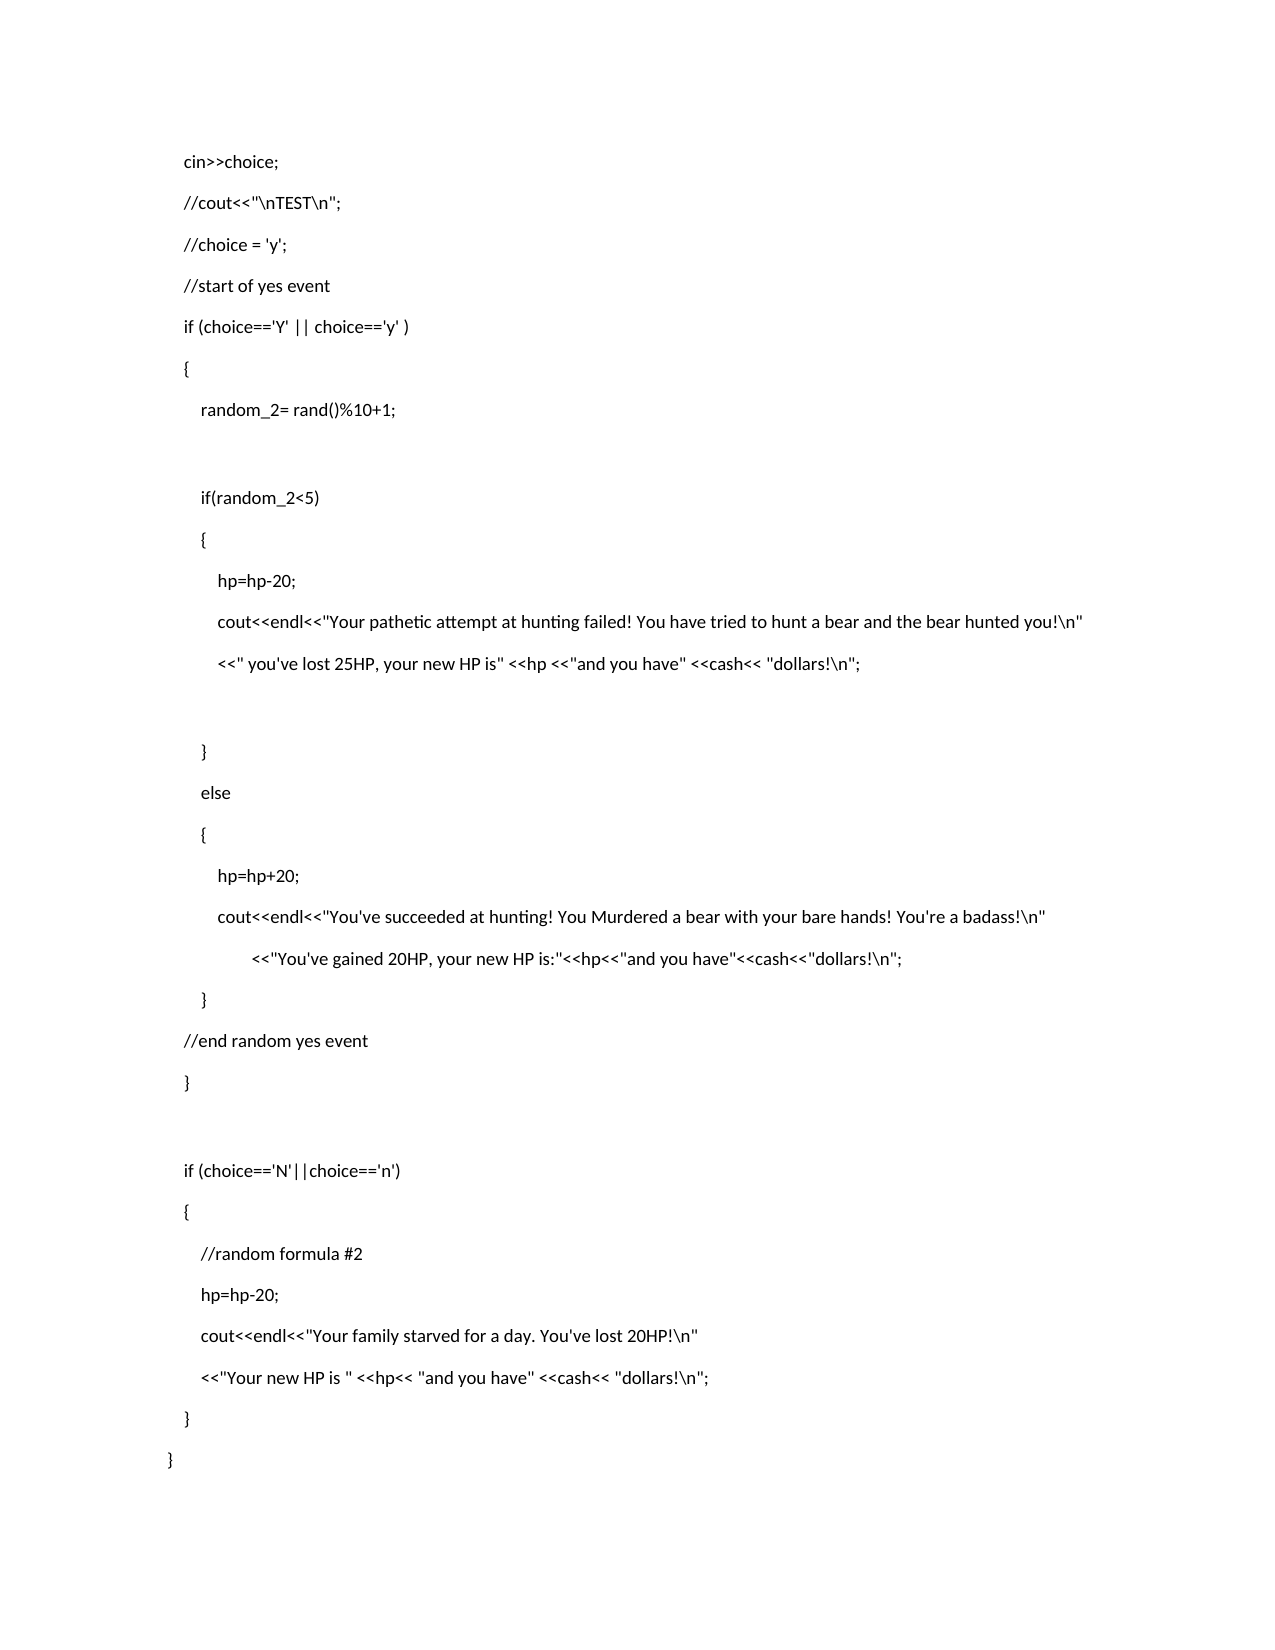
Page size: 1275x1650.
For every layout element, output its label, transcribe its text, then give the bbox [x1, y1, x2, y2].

text //end random yes event [150, 1029, 1125, 1052]
text //cout<<"\nTEST\n"; [150, 191, 1125, 214]
text <<" you've lost 25HP, your new HP is" <<hp <<"and you have" <<cash<< "dollars!\n"; [150, 652, 1125, 675]
text if(random_2<5) [150, 486, 1125, 509]
text cin>>choice; [150, 150, 1125, 173]
text } [150, 740, 1125, 763]
text } [150, 1071, 1125, 1094]
text } [150, 1407, 1125, 1430]
text //random formula #2 [150, 1242, 1125, 1265]
text hp=hp-20; [150, 569, 1125, 592]
text } [150, 988, 1125, 1011]
text cout<<endl<<"Your family starved for a day. You've lost 20HP!\n" [150, 1324, 1125, 1347]
text } [150, 1448, 1125, 1471]
text //choice = 'y'; [150, 233, 1125, 256]
text { [150, 528, 1125, 551]
text random_2= rand()%10+1; [150, 398, 1125, 421]
text if (choice=='N'||choice=='n') [150, 1159, 1125, 1182]
text cout<<endl<<"You've succeeded at hunting! You Murdered a bear with your bare hands! You're a badass!\n" [150, 905, 1125, 928]
text if (choice=='Y' || choice=='y' ) [150, 315, 1125, 338]
text //start of yes event [150, 274, 1125, 297]
text hp=hp-20; [150, 1283, 1125, 1306]
text else [150, 781, 1125, 804]
text <<"You've gained 20HP, your new HP is:"<<hp<<"and you have"<<cash<<"dollars!\n"; [150, 947, 1125, 970]
text { [150, 823, 1125, 846]
text <<"Your new HP is " <<hp<< "and you have" <<cash<< "dollars!\n"; [150, 1366, 1125, 1389]
text { [150, 1200, 1125, 1223]
text { [150, 357, 1125, 380]
text hp=hp+20; [150, 864, 1125, 887]
text cout<<endl<<"Your pathetic attempt at hunting failed! You have tried to hunt a bear and the bear hunted you!\n" [150, 610, 1125, 633]
